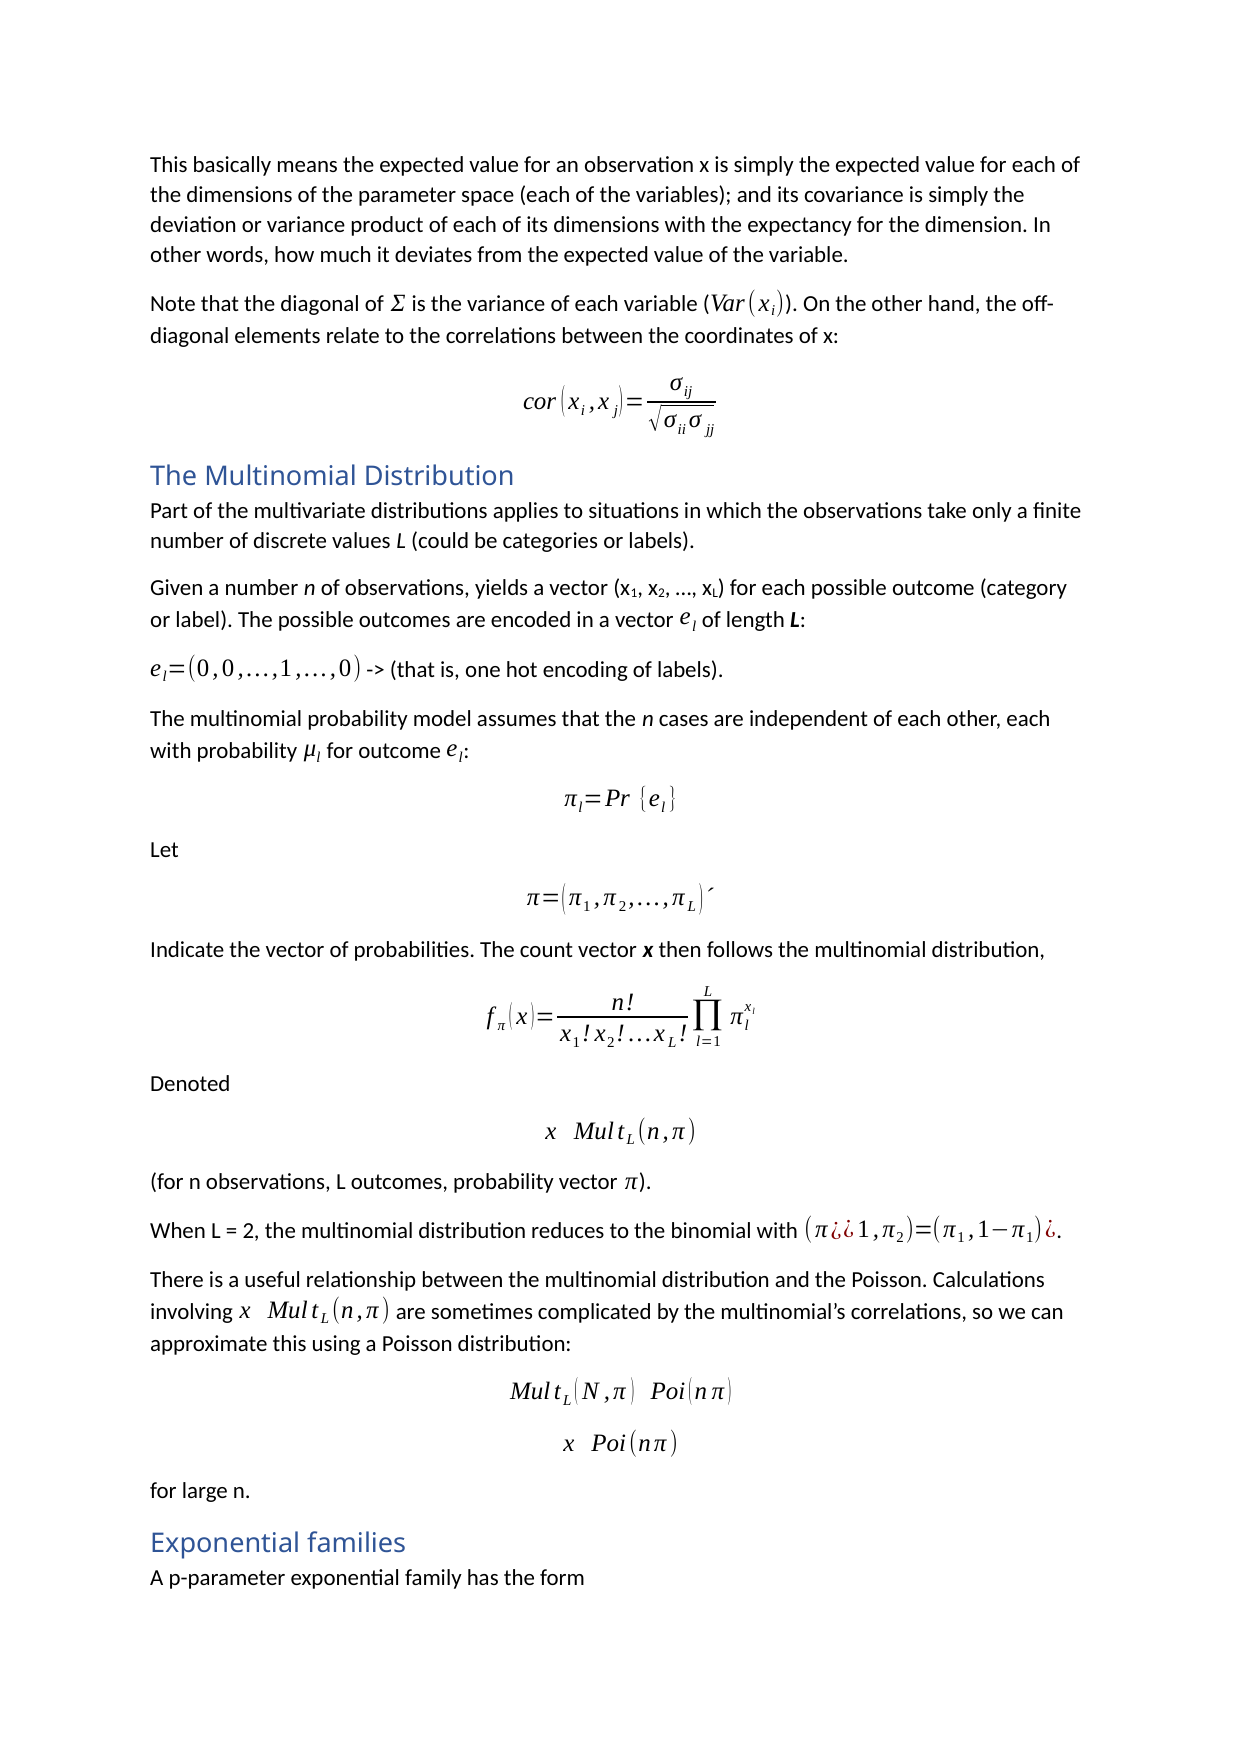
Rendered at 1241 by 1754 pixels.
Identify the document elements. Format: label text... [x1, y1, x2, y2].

text Given a number n of observations, yields a vector (x1, x2, …, xL) for each possible outcome (category or label). The possible outcomes are encoded in a vector of length L: [150, 573, 1090, 634]
text Note that the diagonal of is the variance of each variable (). On the other hand, the off-diagonal elements relate to the correlations between the coordinates of x: [150, 287, 1090, 350]
text A p-parameter exponential family has the form [150, 1563, 1090, 1591]
text Part of the multivariate distributions applies to situations in which the observations take only a finite number of discrete values L (could be categories or labels). [150, 496, 1090, 554]
text There is a useful relationship between the multinomial distribution and the Poisson. Calculations involving are sometimes complicated by the multinomial’s correlations, so we can approximate this using a Poisson distribution: [150, 1265, 1090, 1357]
text Denoted [150, 1069, 1090, 1097]
text -> (that is, one hot encoding of labels). [150, 653, 1090, 685]
text When L = 2, the multinomial distribution reduces to the binomial with . [150, 1214, 1090, 1246]
text Let [150, 835, 1090, 863]
text Indicate the vector of probabilities. The count vector x then follows the multinomial distribution, [150, 935, 1090, 963]
text This basically means the expected value for an observation x is simply the expected value for each of the dimensions of the parameter space (each of the variables); and its covariance is simply the deviation or variance product of each of its dimensions with the expectancy for the dimension. In other words, how much it deviates from the expected value of the variable. [150, 150, 1090, 269]
text The multinomial probability model assumes that the n cases are independent of each other, each with probability for outcome : [150, 704, 1090, 766]
text for large n. [150, 1477, 1090, 1504]
text (for n observations, L outcomes, probability vector ). [150, 1167, 1090, 1195]
subtitle Exponential families [150, 1523, 1090, 1560]
subtitle The Multinomial Distribution [150, 456, 1090, 493]
